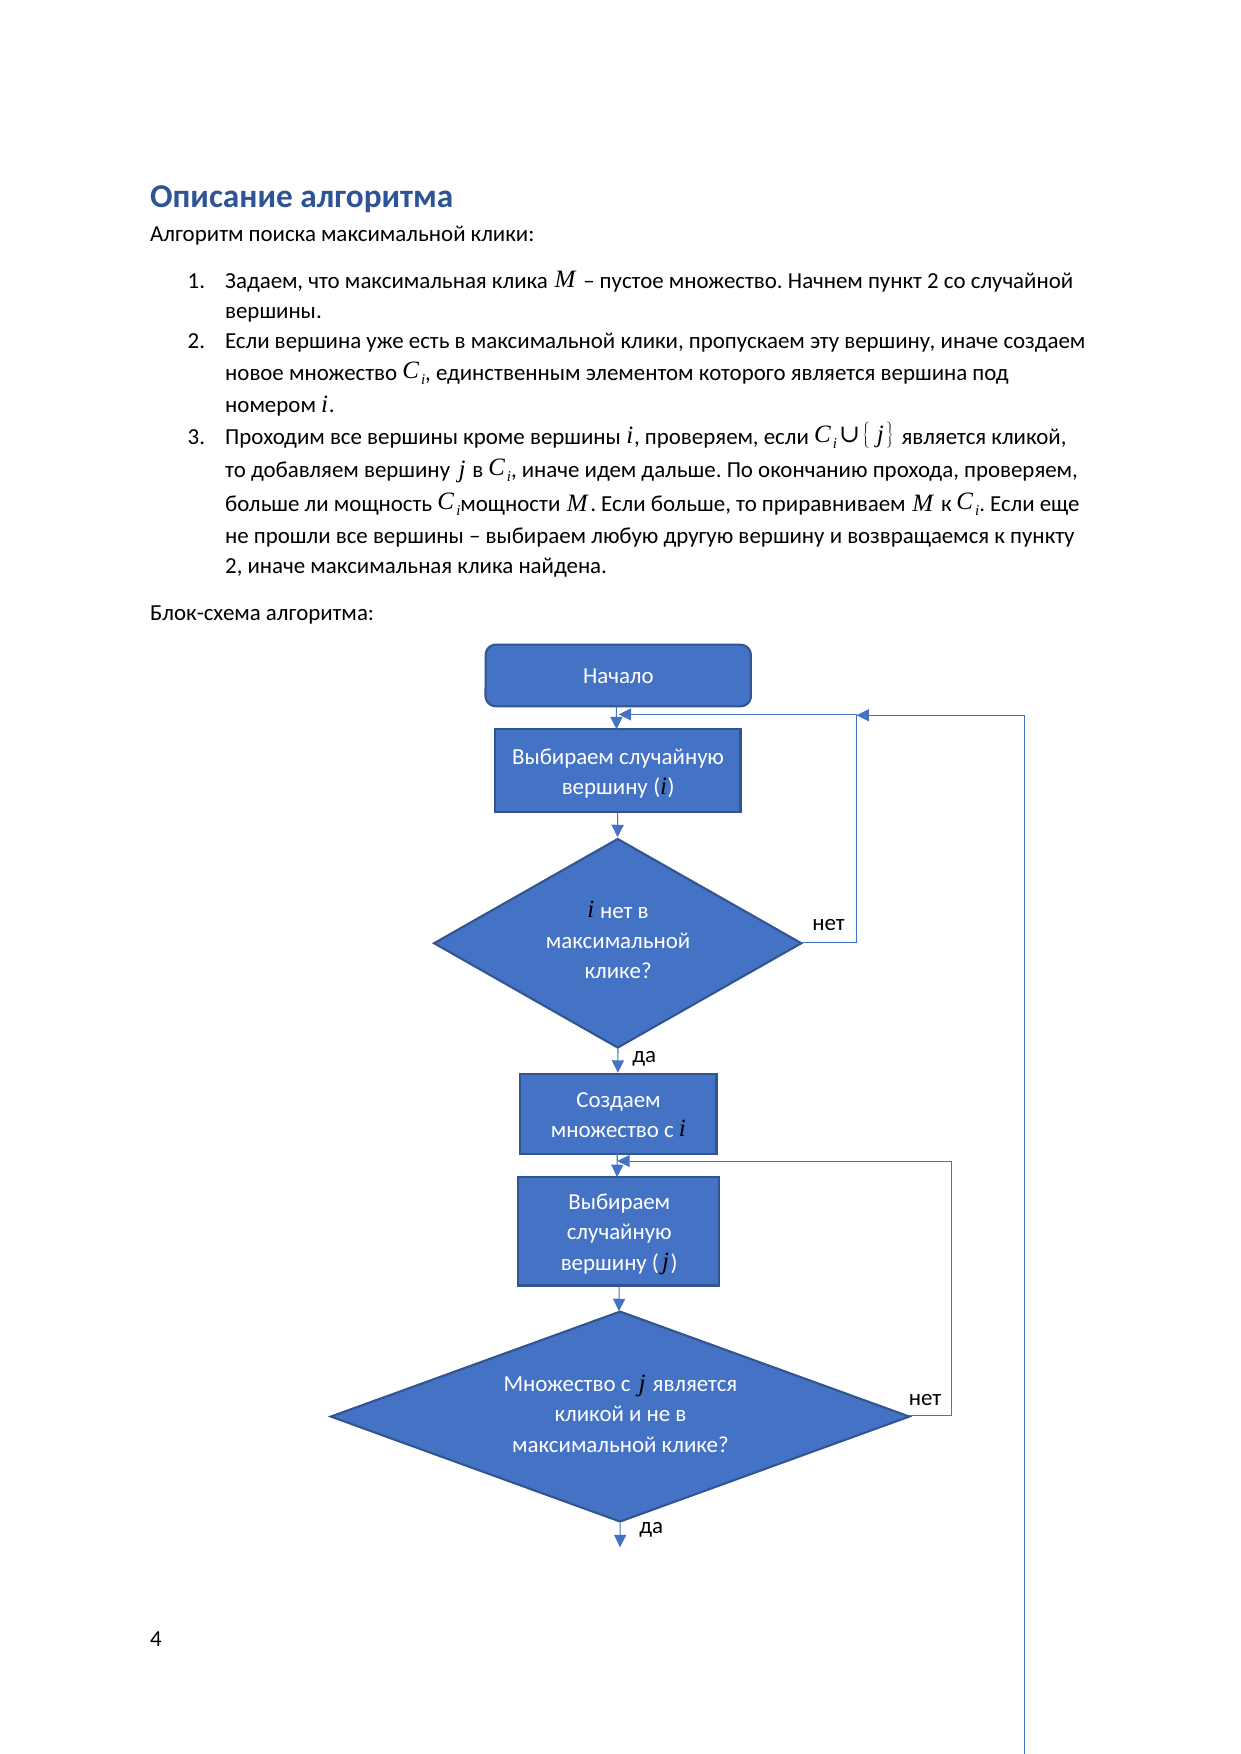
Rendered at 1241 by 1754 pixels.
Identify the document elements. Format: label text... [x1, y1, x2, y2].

subtitle Описание алгоритма [150, 175, 1090, 216]
list Если вершина уже есть в максимальной клики, пропускаем эту вершину, иначе создаем новое множество , единственным элементом которого является вершина под номером . [187, 326, 1090, 418]
text Блок-схема алгоритма: [150, 598, 1090, 626]
list Задаем, что максимальная клика – пустое множество. Начнем пункт 2 со случайной вершины. [187, 266, 1090, 324]
list Проходим все вершины кроме вершины , проверяем, если является кликой, то добавляем вершину в , иначе идем дальше. По окончанию прохода, проверяем, больше ли мощность мощности . Если больше, то приравниваем к . Если еще не прошли все вершины – выбираем любую другую вершину и возвращаемся к пункту 2, иначе максимальная клика найдена. [187, 420, 1090, 579]
text Алгоритм поиска максимальной клики: [150, 219, 1090, 247]
